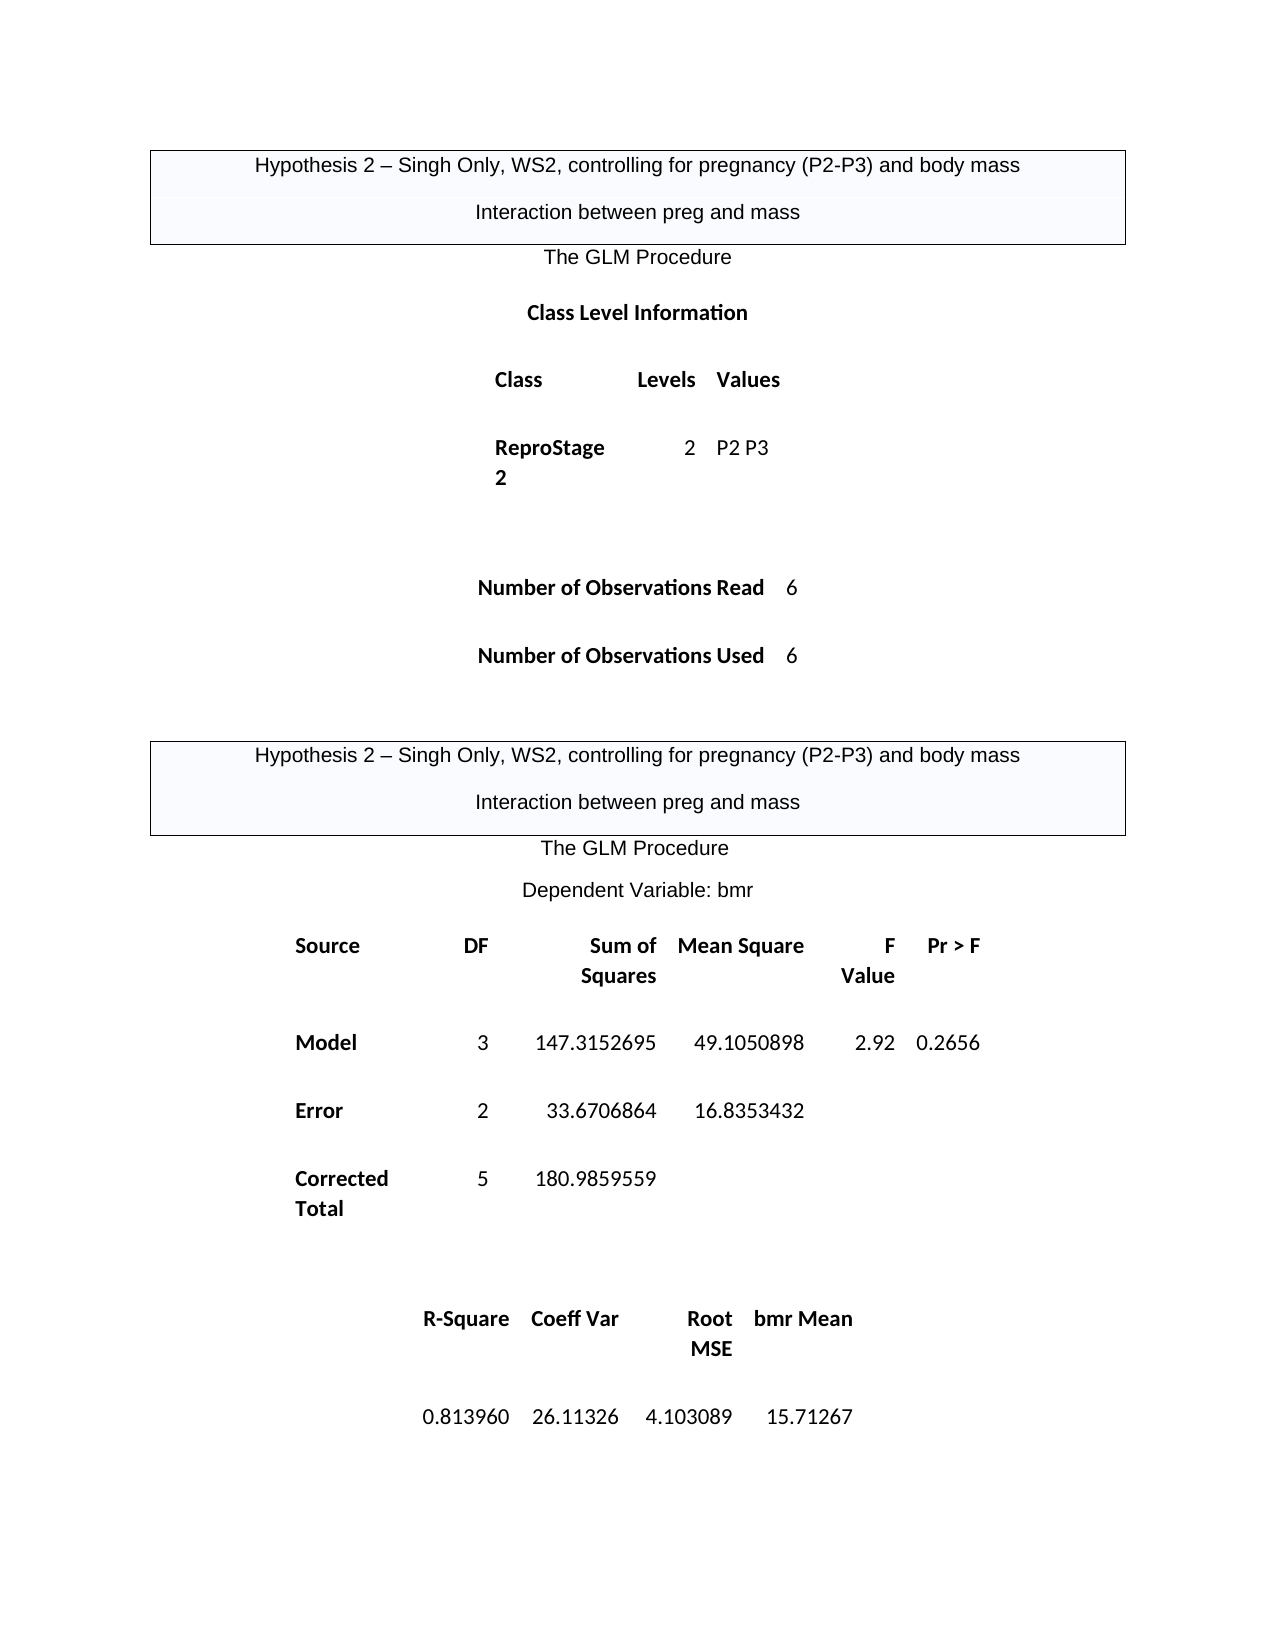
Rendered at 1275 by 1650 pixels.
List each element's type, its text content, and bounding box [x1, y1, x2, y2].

text The GLM Procedure [150, 245, 1125, 269]
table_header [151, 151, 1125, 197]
text The GLM Procedure [150, 836, 1125, 859]
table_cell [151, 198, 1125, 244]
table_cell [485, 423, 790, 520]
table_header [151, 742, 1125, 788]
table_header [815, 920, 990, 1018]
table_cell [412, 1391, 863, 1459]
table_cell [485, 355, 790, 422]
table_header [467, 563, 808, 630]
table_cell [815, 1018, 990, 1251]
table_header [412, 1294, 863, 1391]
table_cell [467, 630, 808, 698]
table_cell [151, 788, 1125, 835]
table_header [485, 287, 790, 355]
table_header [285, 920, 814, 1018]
text Dependent Variable: bmr [150, 878, 1125, 902]
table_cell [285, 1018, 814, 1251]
